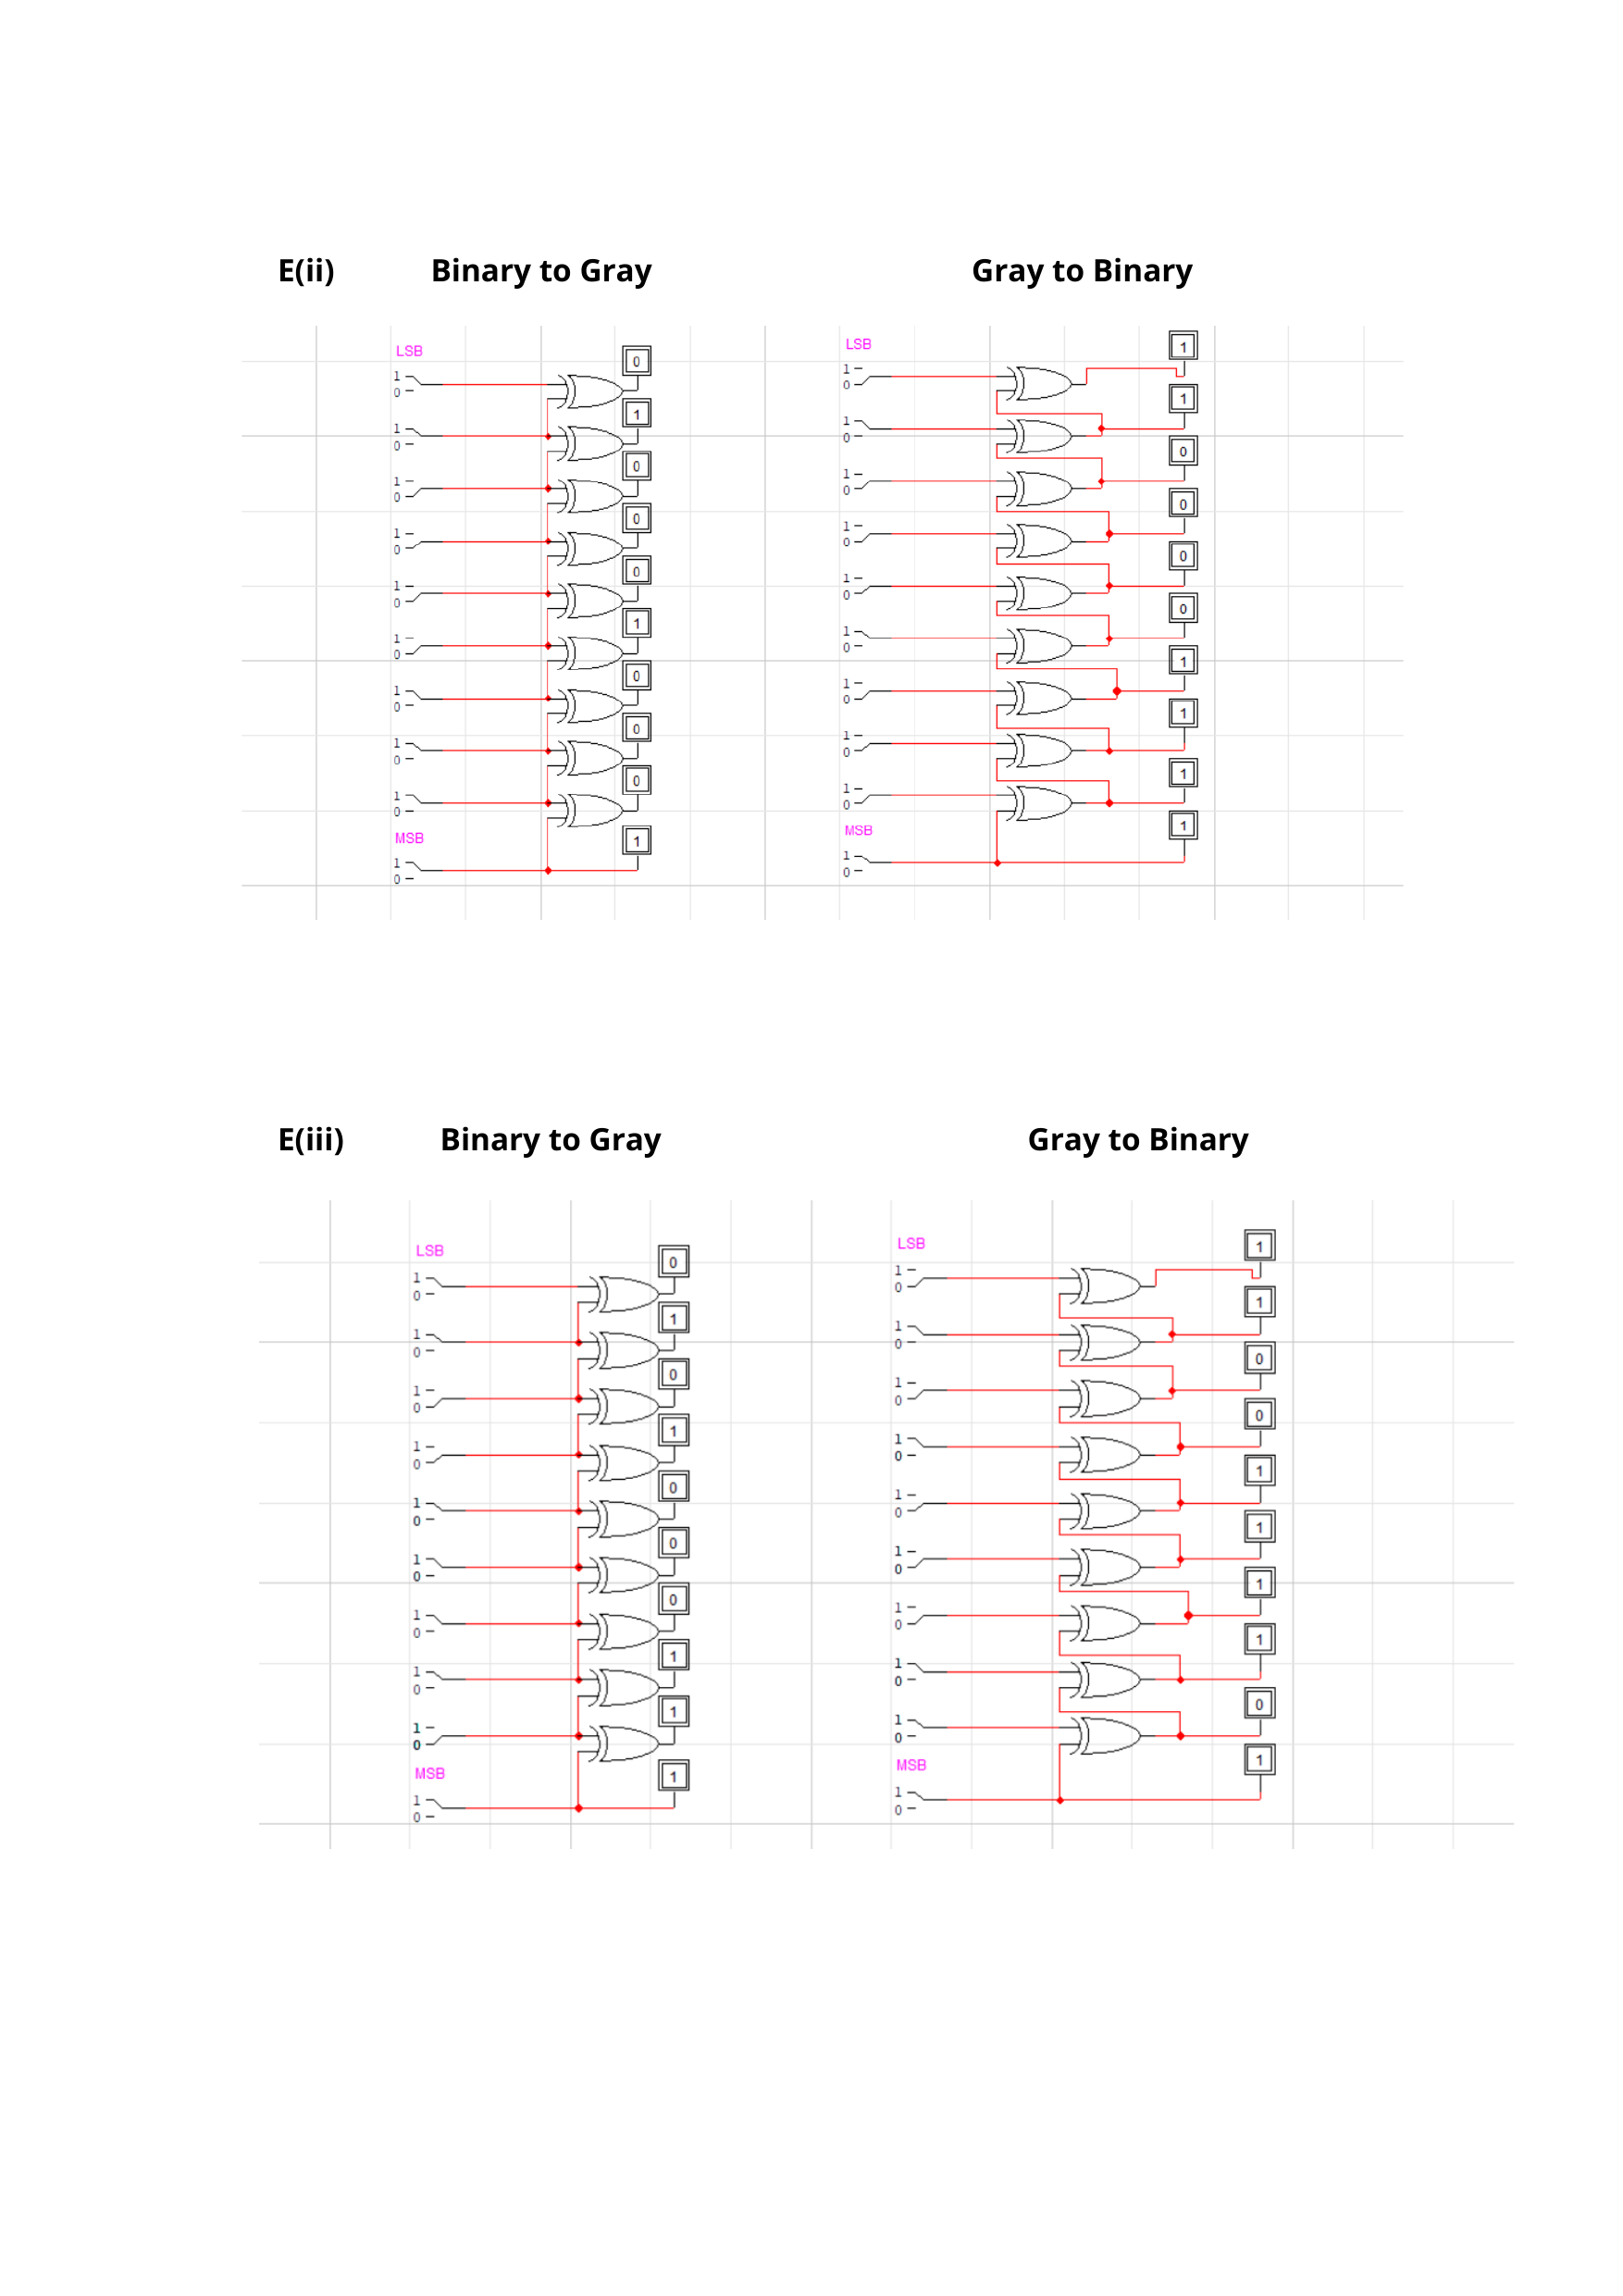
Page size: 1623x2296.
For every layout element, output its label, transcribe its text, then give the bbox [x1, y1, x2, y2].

text E(iii) Binary to Gray Gray to Binary [278, 1118, 1345, 1160]
picture [259, 1200, 1515, 1849]
picture [242, 326, 1404, 920]
text E(ii) Binary to Gray Gray to Binary [278, 249, 1345, 291]
